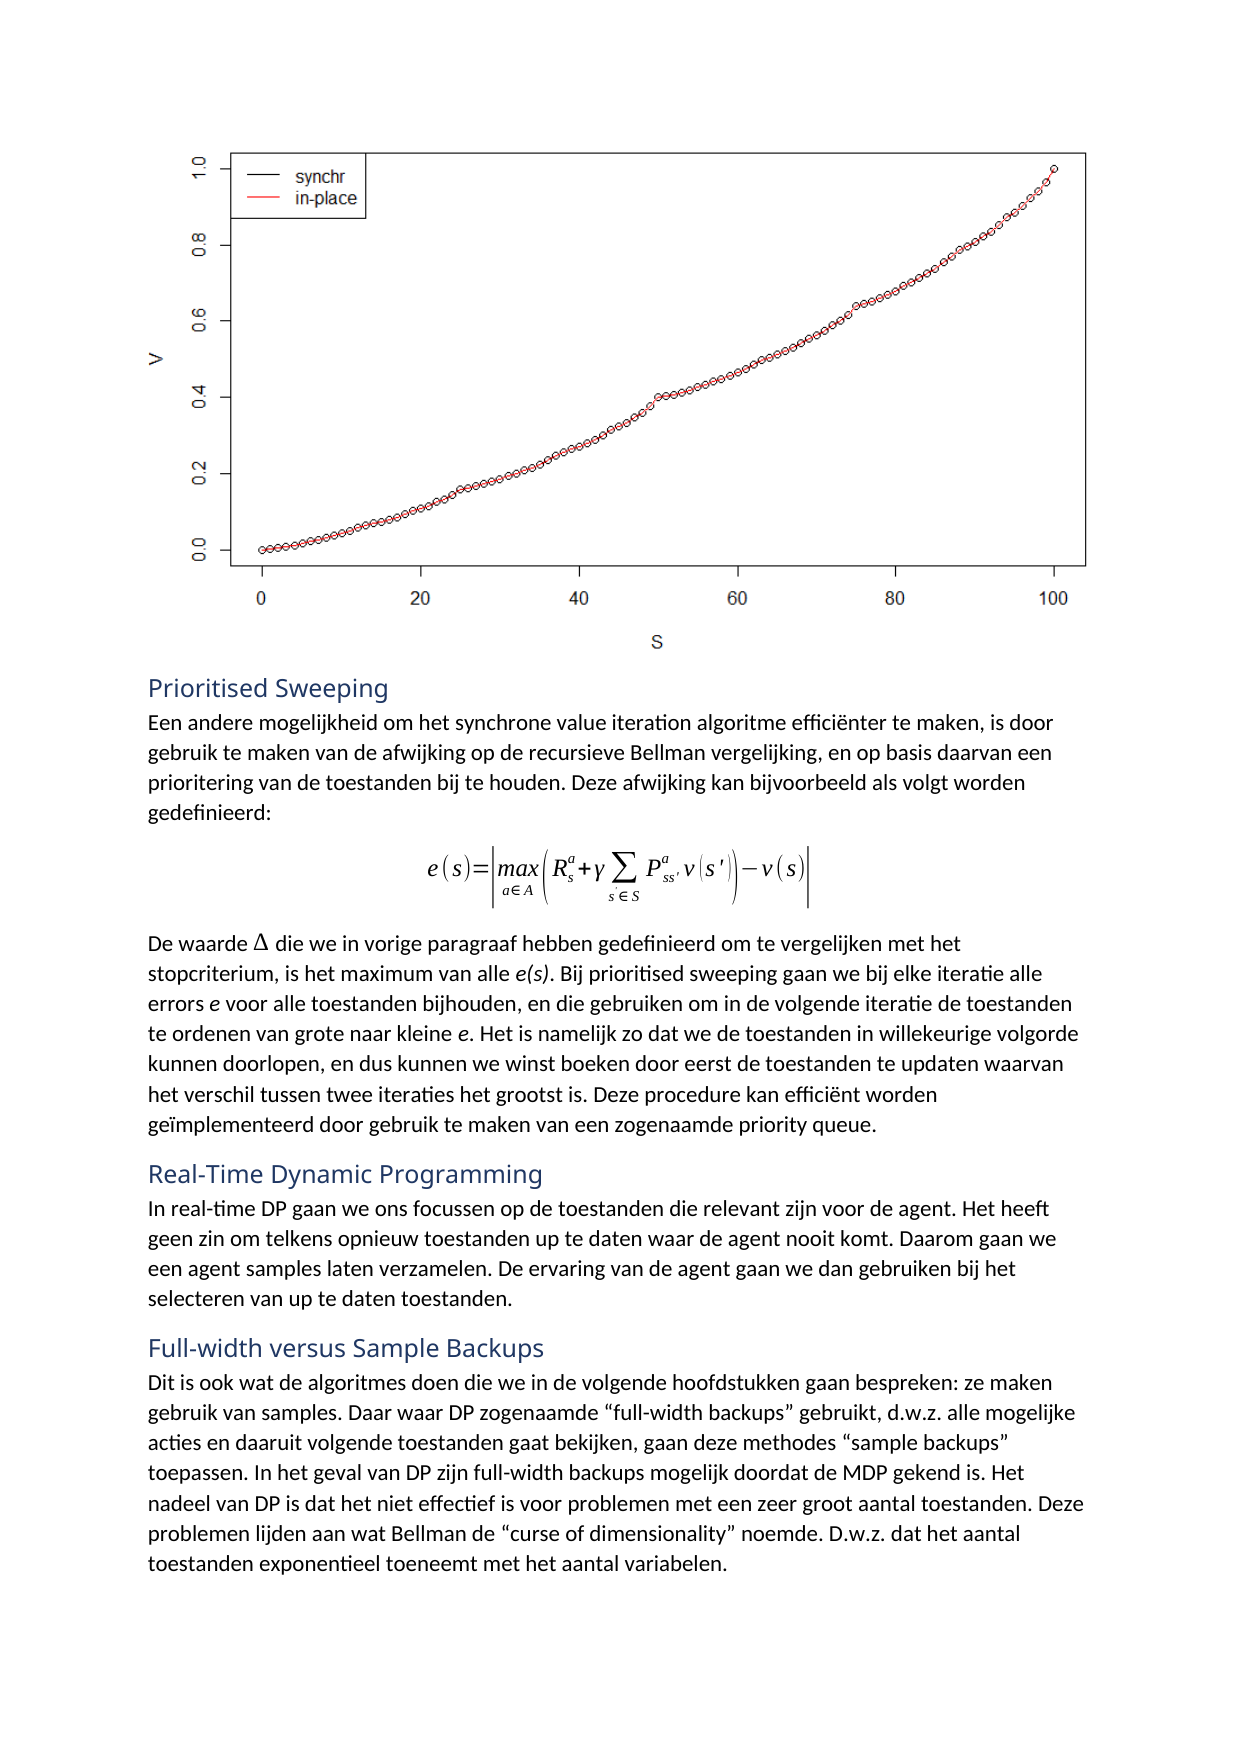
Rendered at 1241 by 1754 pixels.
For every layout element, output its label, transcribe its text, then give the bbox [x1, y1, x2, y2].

subtitle Prioritised Sweeping [148, 671, 1093, 705]
text In real-time DP gaan we ons focussen op de toestanden die relevant zijn voor de agent. Het heeft geen zin om telkens opnieuw toestanden up te daten waar de agent nooit komt. Daarom gaan we een agent samples laten verzamelen. De ervaring van de agent gaan we dan gebruiken bij het selecteren van up te daten toestanden. [148, 1194, 1093, 1312]
subtitle Real-Time Dynamic Programming [148, 1157, 1093, 1191]
text Een andere mogelijkheid om het synchrone value iteration algoritme efficiënter te maken, is door gebruik te maken van de afwijking op de recursieve Bellman vergelijking, en op basis daarvan een prioritering van de toestanden bij te houden. Deze afwijking kan bijvoorbeeld als volgt worden gedefinieerd: [148, 708, 1093, 826]
subtitle Full-width versus Sample Backups [148, 1331, 1093, 1365]
picture [147, 147, 1093, 652]
text De waarde die we in vorige paragraaf hebben gedefinieerd om te vergelijken met het stopcriterium, is het maximum van alle e(s). Bij prioritised sweeping gaan we bij elke iteratie alle errors e voor alle toestanden bijhouden, en die gebruiken om in de volgende iteratie de toestanden te ordenen van grote naar kleine e. Het is namelijk zo dat we de toestanden in willekeurige volgorde kunnen doorlopen, en dus kunnen we winst boeken door eerst de toestanden te updaten waarvan het verschil tussen twee iteraties het grootst is. Deze procedure kan efficiënt worden geïmplementeerd door gebruik te maken van een zogenaamde priority queue. [148, 929, 1093, 1138]
text Dit is ook wat de algoritmes doen die we in de volgende hoofdstukken gaan bespreken: ze maken gebruik van samples. Daar waar DP zogenaamde “full-width backups” gebruikt, d.w.z. alle mogelijke acties en daaruit volgende toestanden gaat bekijken, gaan deze methodes “sample backups” toepassen. In het geval van DP zijn full-width backups mogelijk doordat de MDP gekend is. Het nadeel van DP is dat het niet effectief is voor problemen met een zeer groot aantal toestanden. Deze problemen lijden aan wat Bellman de “curse of dimensionality” noemde. D.w.z. dat het aantal toestanden exponentieel toeneemt met het aantal variabelen. [148, 1368, 1093, 1577]
